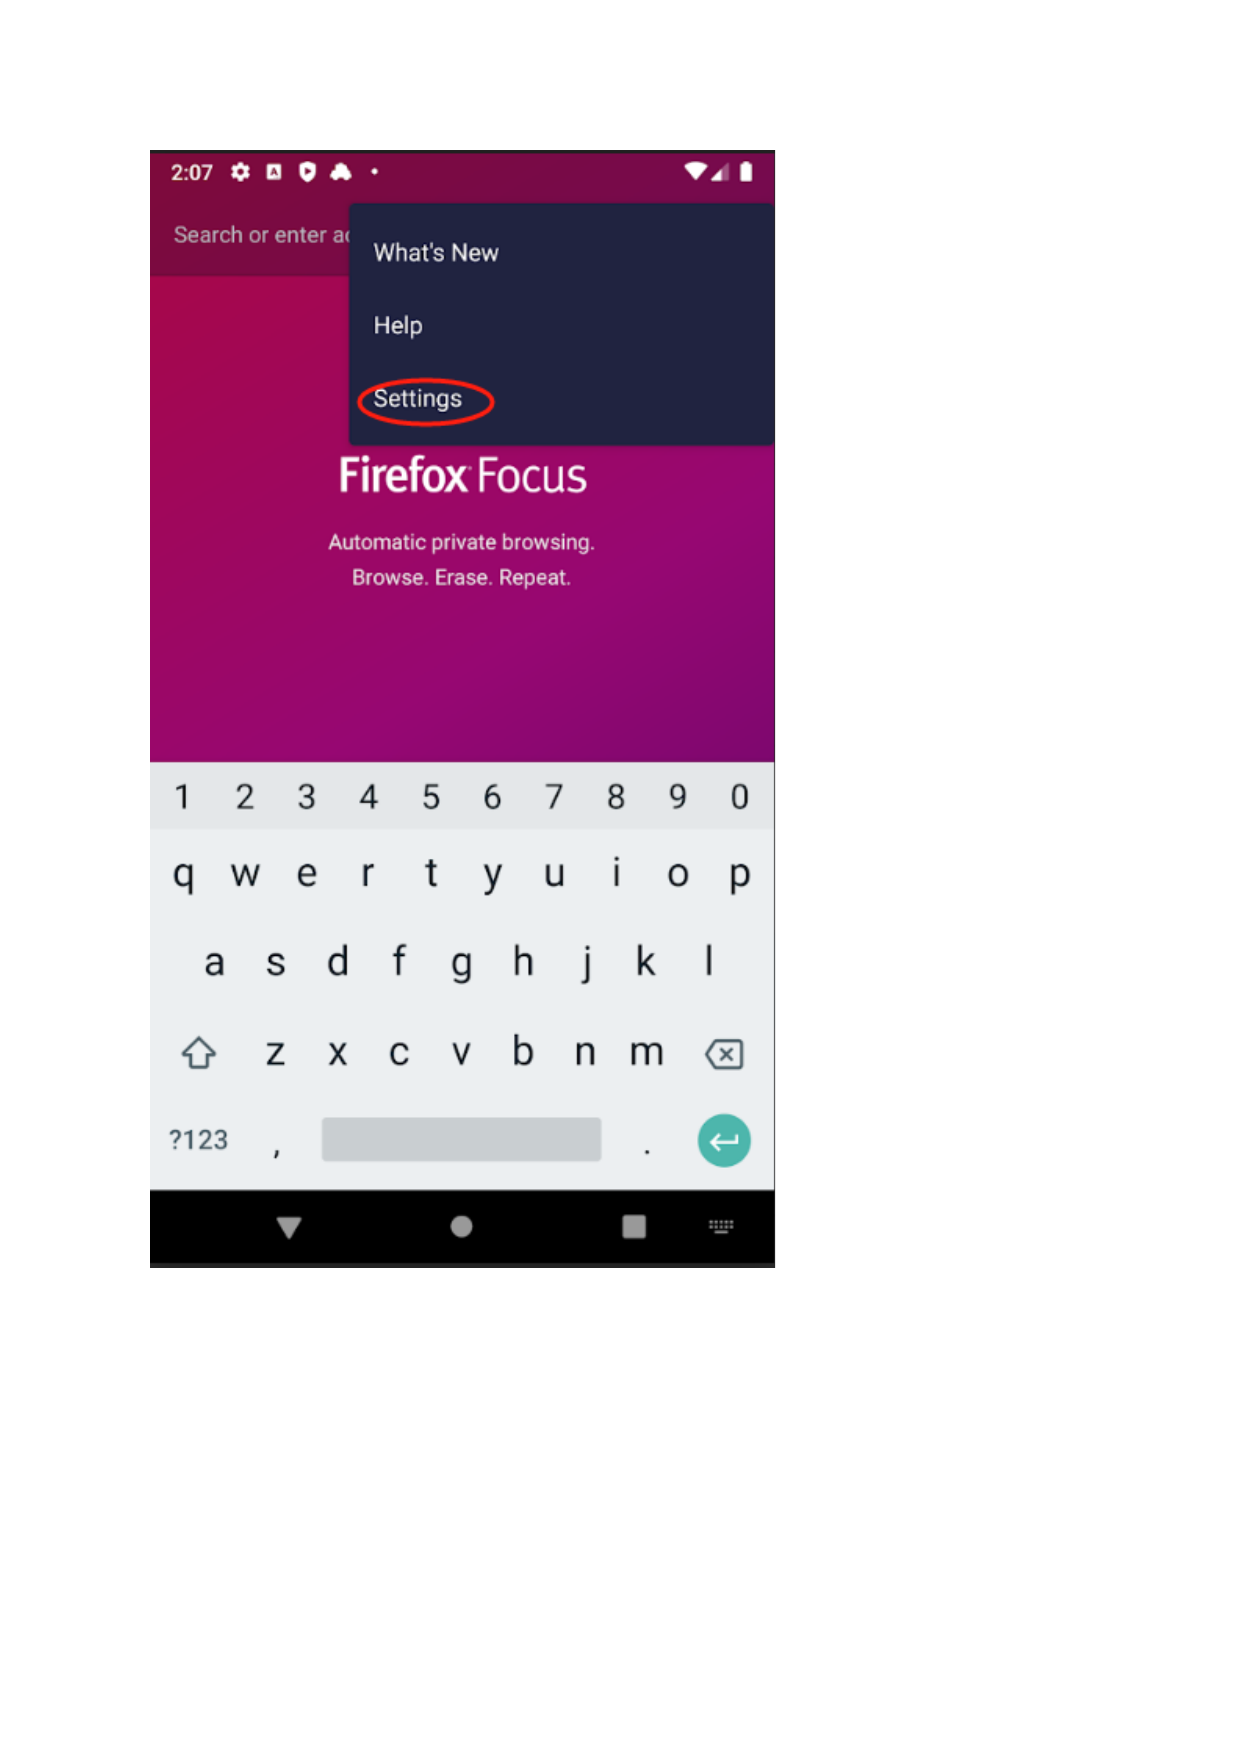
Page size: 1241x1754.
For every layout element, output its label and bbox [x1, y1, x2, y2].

picture [150, 150, 775, 1268]
